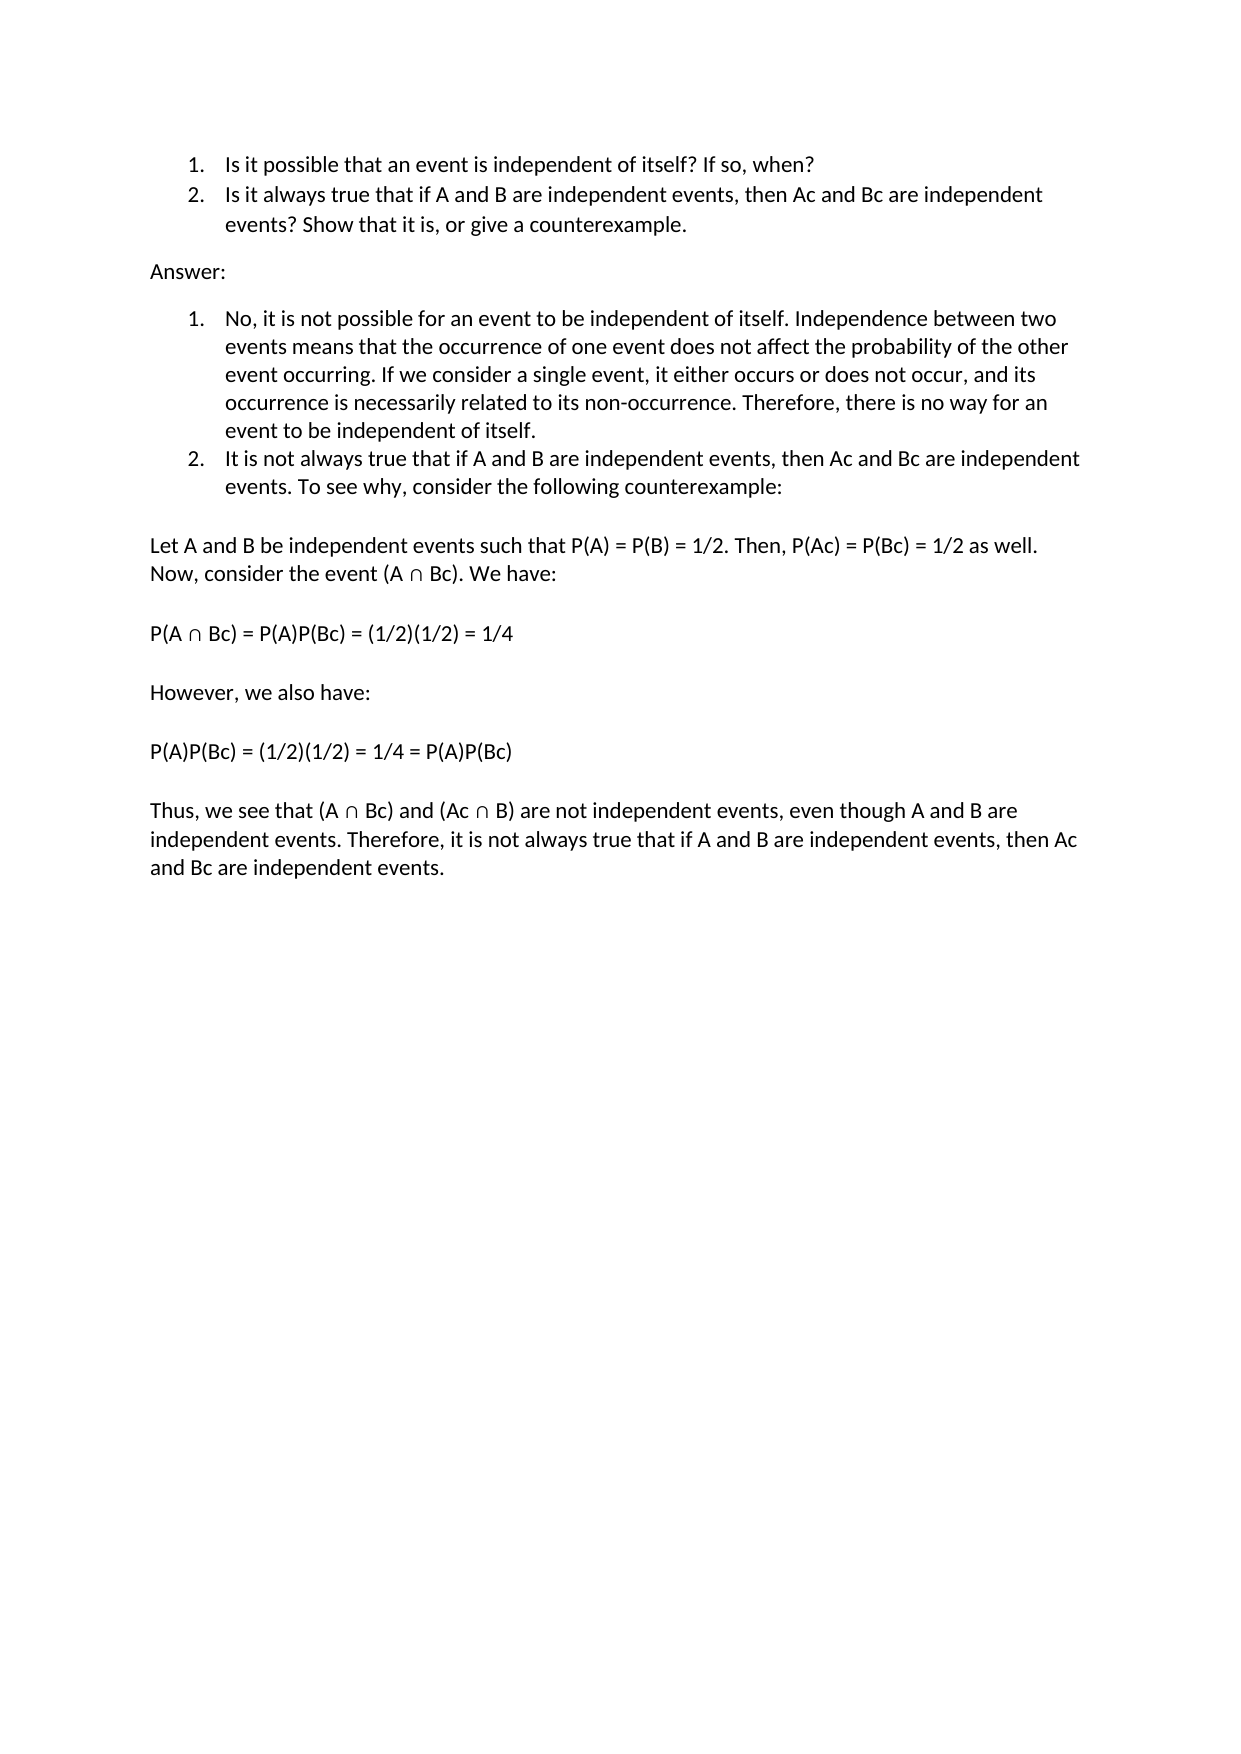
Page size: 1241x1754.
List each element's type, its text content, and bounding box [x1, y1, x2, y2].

text However, we also have: [150, 678, 1090, 706]
text Answer: [150, 257, 1090, 285]
text Let A and B be independent events such that P(A) = P(B) = 1/2. Then, P(Ac) = P(Bc) = 1/2 as well. Now, consider the event (A ∩ Bc). We have: [150, 532, 1090, 588]
text P(A)P(Bc) = (1/2)(1/2) = 1/4 = P(A)P(Bc) [150, 737, 1090, 765]
text P(A ∩ Bc) = P(A)P(Bc) = (1/2)(1/2) = 1/4 [150, 619, 1090, 647]
list Is it possible that an event is independent of itself? If so, when? [187, 150, 1090, 178]
list No, it is not possible for an event to be independent of itself. Independence between two events means that the occurrence of one event does not affect the probability of the other event occurring. If we consider a single event, it either occurs or does not occur, and its occurrence is necessarily related to its non-occurrence. Therefore, there is no way for an event to be independent of itself. [187, 304, 1090, 444]
list It is not always true that if A and B are independent events, then Ac and Bc are independent events. To see why, consider the following counterexample: [187, 444, 1090, 500]
text Thus, we see that (A ∩ Bc) and (Ac ∩ B) are not independent events, even though A and B are independent events. Therefore, it is not always true that if A and B are independent events, then Ac and Bc are independent events. [150, 797, 1090, 881]
list Is it always true that if A and B are independent events, then Ac and Bc are independent events? Show that it is, or give a counterexample. [187, 180, 1090, 238]
